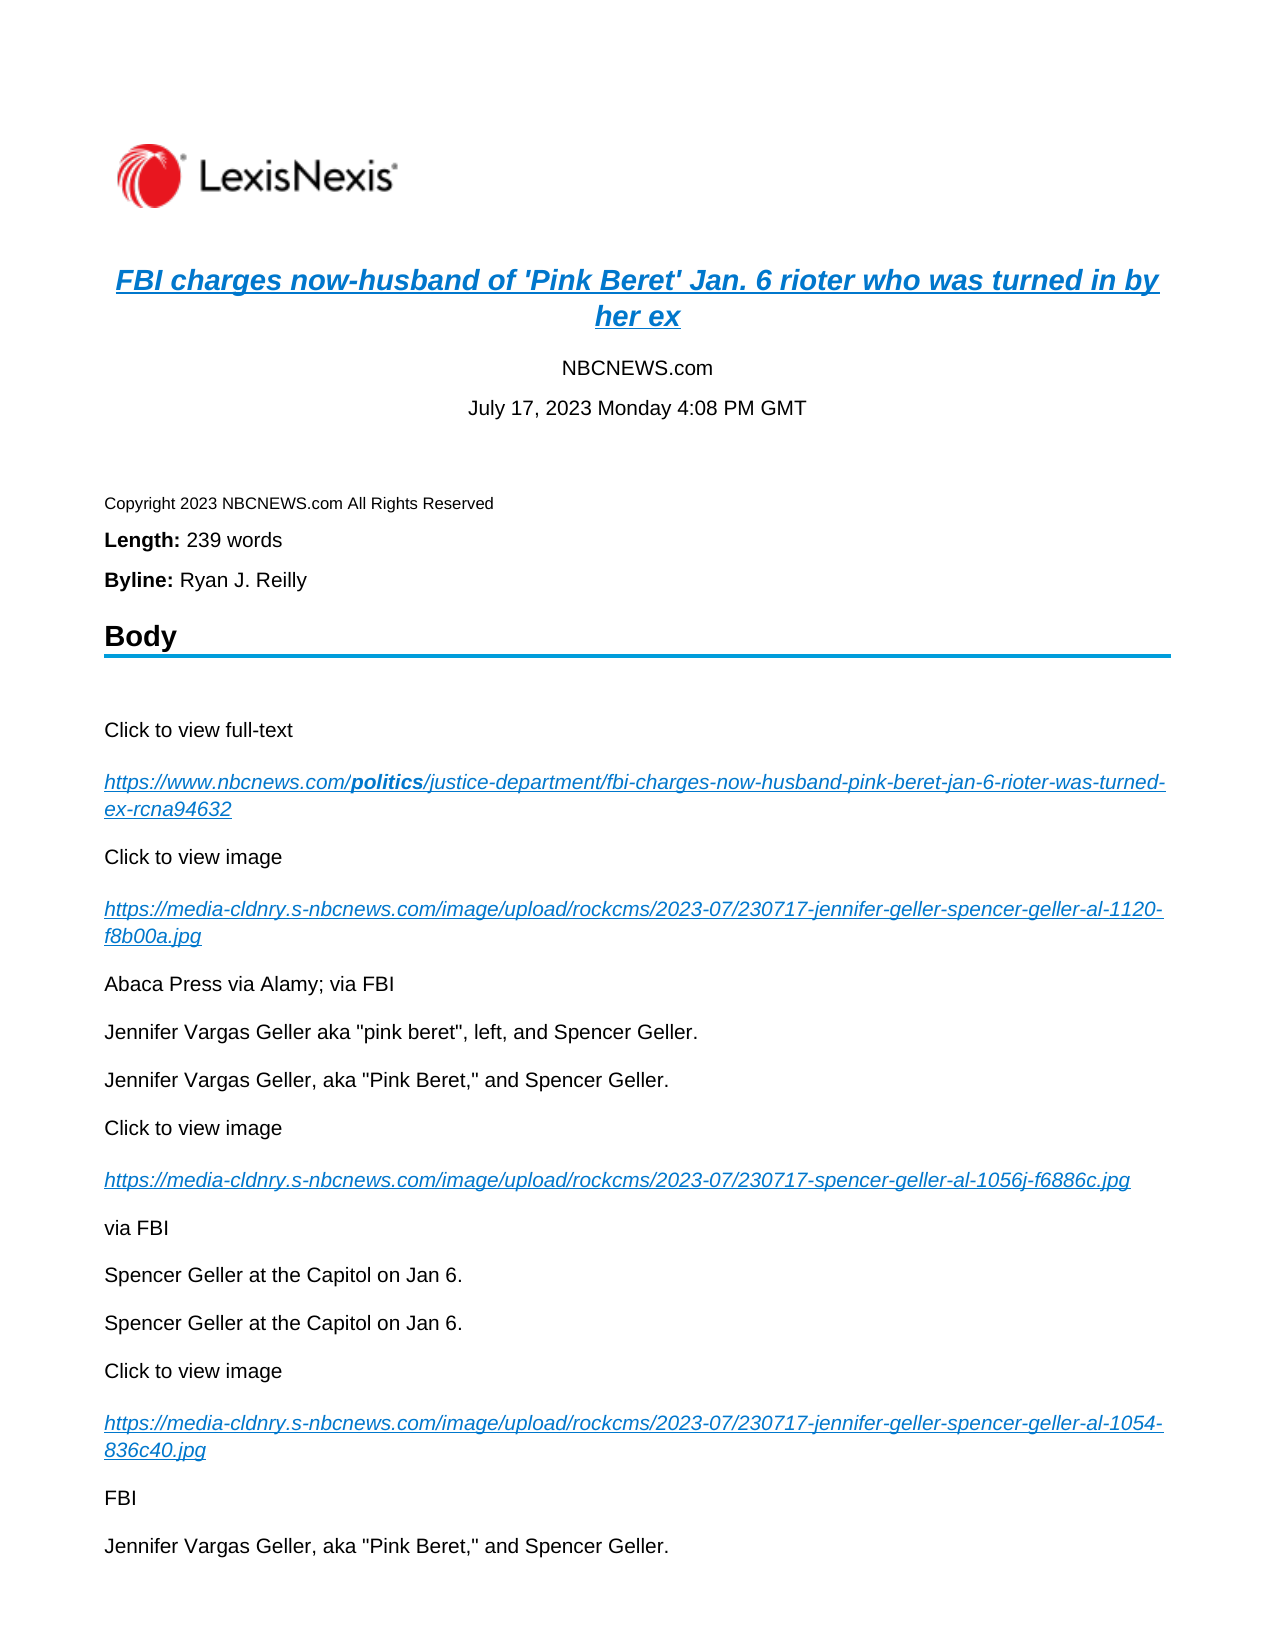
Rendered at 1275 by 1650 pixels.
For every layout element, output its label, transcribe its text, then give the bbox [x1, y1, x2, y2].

text Click to view image [104, 1356, 1171, 1383]
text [104, 1531, 1171, 1558]
text https://media-cldnry.s-nbcnews.com/image/upload/rockcms/2023-07/230717-spencer-geller-al-1056j-f6886c.jpg [104, 1164, 1171, 1191]
text Copyright 2023 NBCNEWS.com All Rights Reserved [104, 461, 1171, 513]
text Click to view full-text [104, 714, 1171, 741]
text Click to view image [104, 841, 1171, 868]
text July 17, 2023 Monday 4:08 PM GMT [104, 393, 1171, 420]
text Spencer Geller at the Capitol on Jan 6. [104, 1308, 1171, 1335]
text https://media-cldnry.s-nbcnews.com/image/upload/rockcms/2023-07/230717-jennifer-geller-spencer-geller-al-1054-836c40.jpg [104, 1408, 1171, 1462]
text FBI [104, 1483, 1171, 1510]
text via FBI [104, 1212, 1171, 1239]
text https://www.nbcnews.com/politics/justice-department/fbi-charges-now-husband-pink-beret-jan-6-rioter-was-turned-ex-rcna94632 [104, 766, 1171, 821]
text Length: 239 words [104, 525, 1171, 552]
text Click to view image [104, 1112, 1171, 1139]
text Jennifer Vargas Geller, aka "Pink Beret," and Spencer Geller. [104, 1064, 1171, 1091]
text Spencer Geller at the Capitol on Jan 6. [104, 1260, 1171, 1287]
picture [104, 144, 412, 208]
text Byline: Ryan J. Reilly [104, 565, 1171, 592]
text https://media-cldnry.s-nbcnews.com/image/upload/rockcms/2023-07/230717-jennifer-geller-spencer-geller-al-1120-f8b00a.jpg [104, 893, 1171, 948]
text NBCNEWS.com [104, 353, 1171, 380]
subtitle FBI charges now-husband of 'Pink Beret' Jan. 6 rioter who was turned in by her ex [104, 261, 1171, 332]
text Body [104, 617, 1171, 652]
text Jennifer Vargas Geller aka "pink beret", left, and Spencer Geller. [104, 1016, 1171, 1043]
text Abaca Press via Alamy; via FBI [104, 968, 1171, 996]
